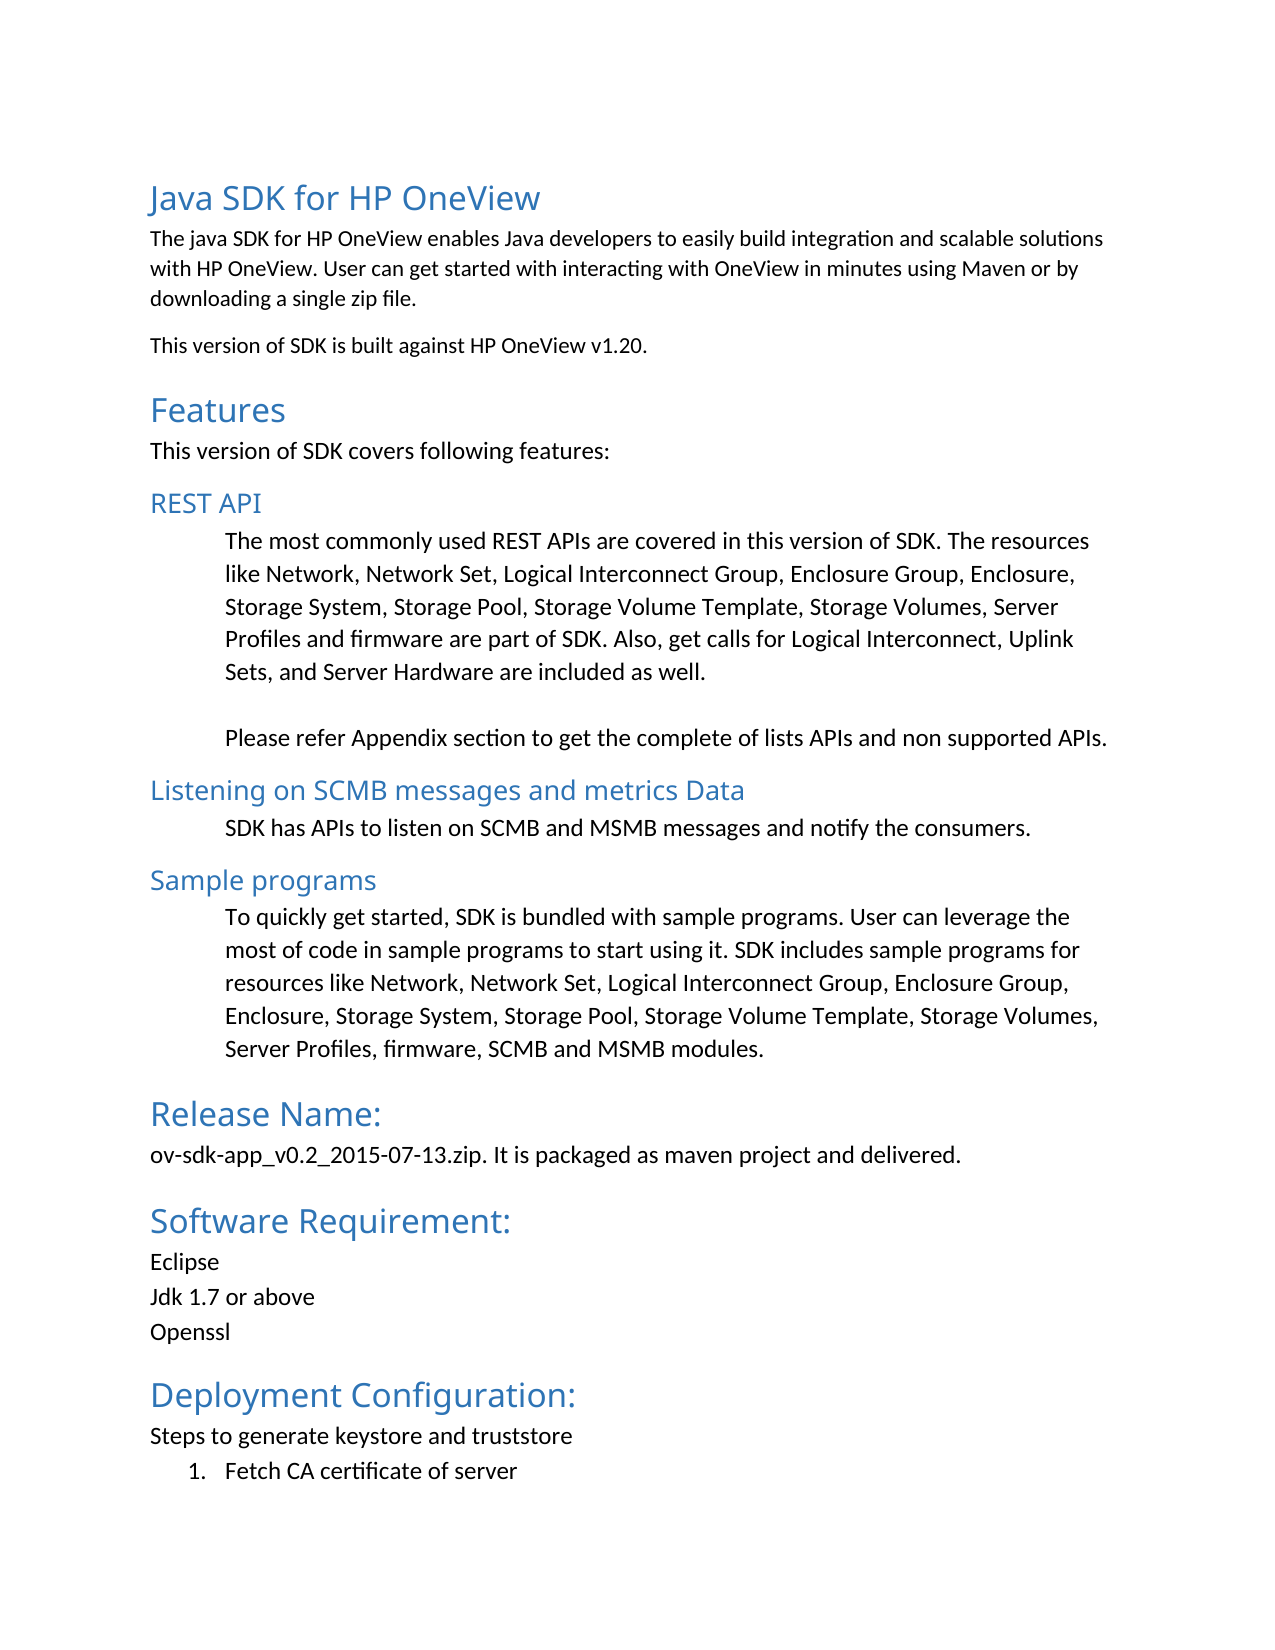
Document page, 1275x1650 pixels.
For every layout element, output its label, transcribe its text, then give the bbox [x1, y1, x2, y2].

text This version of SDK covers following features: [150, 435, 1125, 466]
subtitle Deployment Configuration: [150, 1371, 1125, 1417]
subtitle Java SDK for HP OneView [150, 175, 1125, 220]
text The java SDK for HP OneView enables Java developers to easily build integration and scalable solutions with HP OneView. User can get started with interacting with OneView in minutes using Maven or by downloading a single zip file. [150, 224, 1125, 312]
subtitle Release Name: [150, 1091, 1125, 1136]
text Steps to generate keystore and truststore [150, 1420, 1125, 1451]
text Jdk 1.7 or above [150, 1281, 1125, 1312]
text Eclipse [150, 1246, 1125, 1277]
list Please refer Appendix section to get the complete of lists APIs and non supported APIs. [225, 722, 1125, 753]
subtitle Listening on SCMB messages and metrics Data [150, 772, 1125, 809]
text This version of SDK is built against HP OneView v1.20. [150, 331, 1125, 359]
list SDK has APIs to listen on SCMB and MSMB messages and notify the consumers. [225, 812, 1125, 842]
text ov-sdk-app_v0.2_2015-07-13.zip. It is packaged as maven project and delivered. [150, 1139, 1125, 1170]
subtitle REST API [150, 485, 1125, 522]
text Openssl [150, 1316, 1125, 1346]
subtitle Software Requirement: [150, 1197, 1125, 1243]
list To quickly get started, SDK is bundled with sample programs. User can leverage the most of code in sample programs to start using it. SDK includes sample programs for resources like Network, Network Set, Logical Interconnect Group, Enclosure Group, Enclosure, Storage System, Storage Pool, Storage Volume Template, Storage Volumes, Server Profiles, firmware, SCMB and MSMB modules. [225, 901, 1125, 1063]
subtitle Sample programs [150, 861, 1125, 898]
list Fetch CA certificate of server [187, 1455, 1125, 1486]
list The most commonly used REST APIs are covered in this version of SDK. The resources like Network, Network Set, Logical Interconnect Group, Enclosure Group, Enclosure, Storage System, Storage Pool, Storage Volume Template, Storage Volumes, Server Profiles and firmware are part of SDK. Also, get calls for Logical Interconnect, Uplink Sets, and Server Hardware are included as well. [225, 525, 1125, 687]
subtitle Features [150, 386, 1125, 432]
